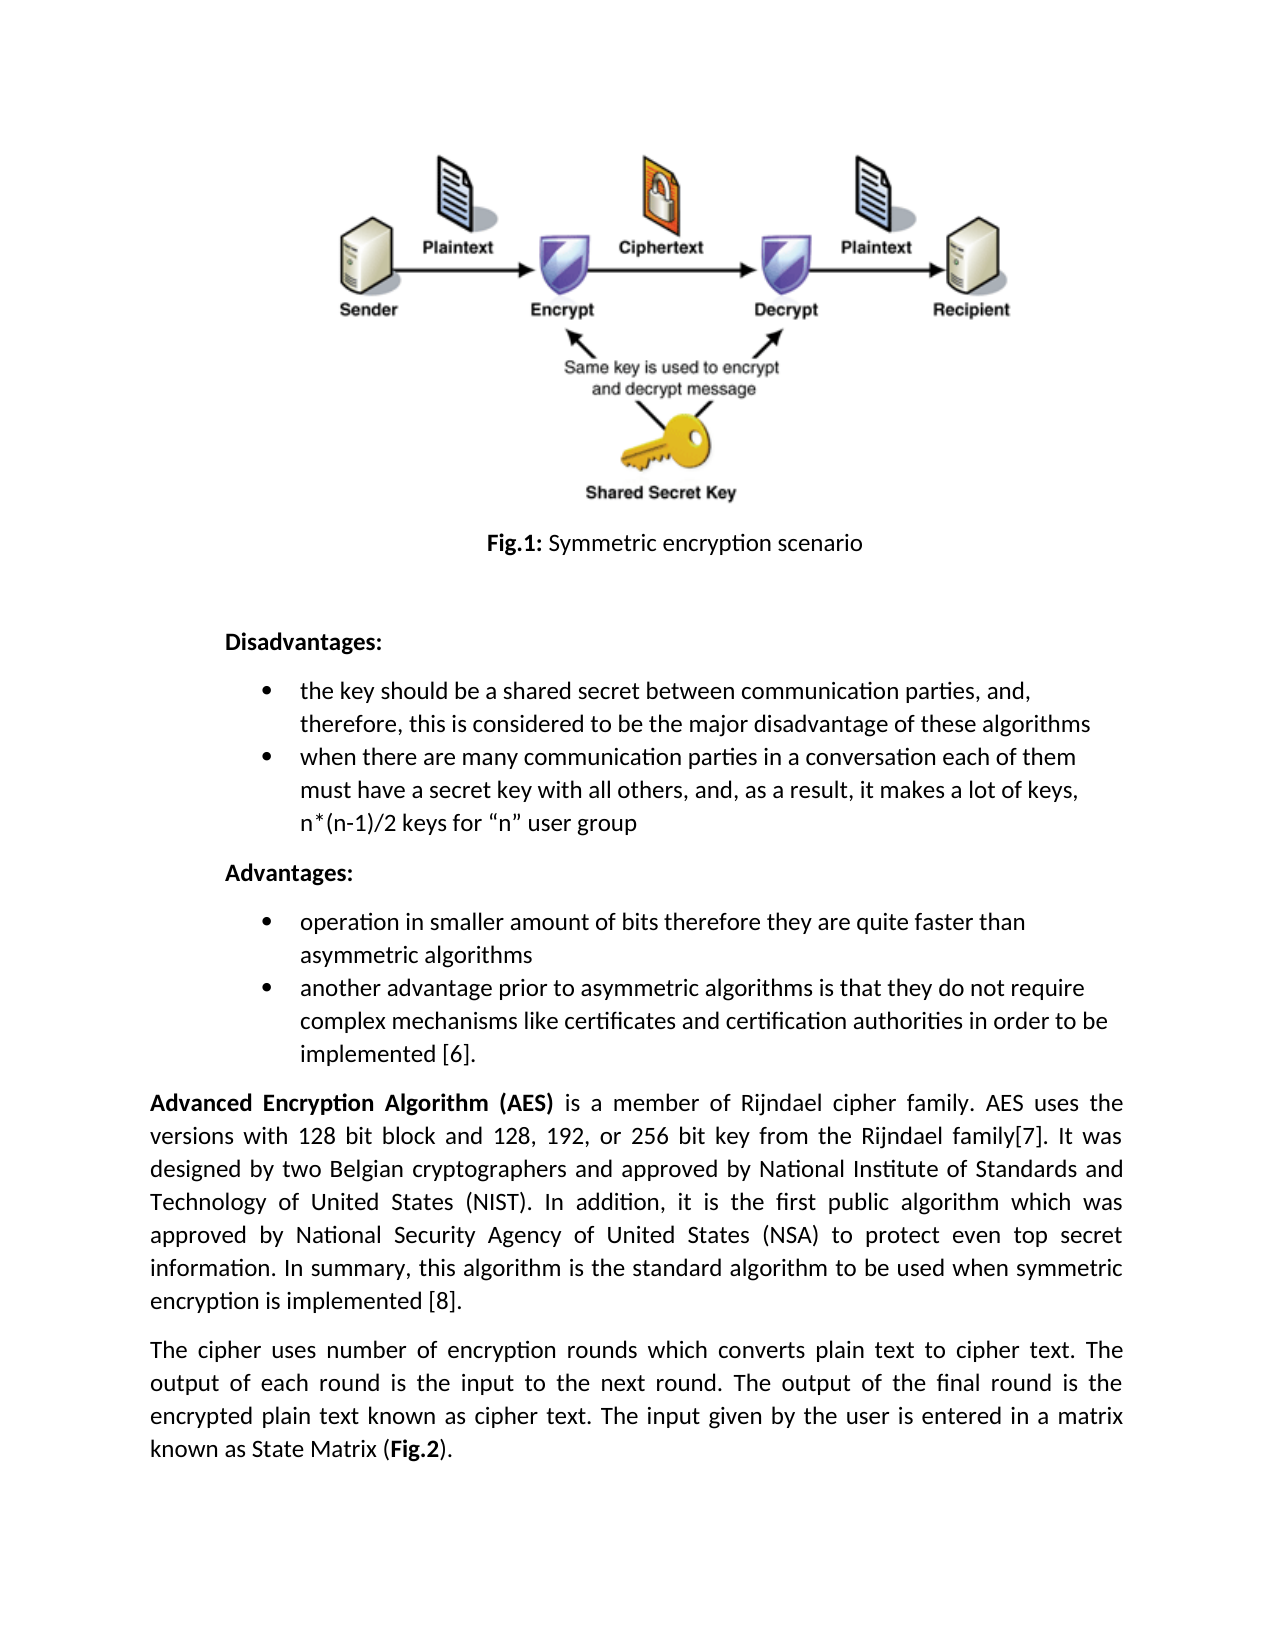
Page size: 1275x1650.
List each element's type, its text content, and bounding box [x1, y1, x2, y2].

list operation in smaller amount of bits therefore they are quite faster than asymmetric algorithms [262, 906, 1125, 970]
text The cipher uses number of encryption rounds which converts plain text to cipher text. The output of each round is the input to the next round. The output of the final round is the encrypted plain text known as cipher text. The input given by the user is entered in a matrix known as State Matrix (Fig.2). [150, 1334, 1125, 1464]
text Disadvantages: [150, 626, 1125, 656]
text Advanced Encryption Algorithm (AES) is a member of Rijndael cipher family. AES uses the versions with 128 bit block and 128, 192, or 256 bit key from the Rijndael family[7]. It was designed by two Belgian cryptographers and approved by National Institute of Standards and Technology of United States (NIST). In addition, it is the first public algorithm which was approved by National Security Agency of United States (NSA) to protect even top secret information. In summary, this algorithm is the standard algorithm to be used when symmetric encryption is implemented [8]. [150, 1087, 1125, 1316]
list another advantage prior to asymmetric algorithms is that they do not require complex mechanisms like certificates and certification authorities in order to be implemented [6]. [262, 972, 1125, 1068]
text Advantages: [150, 857, 1125, 887]
picture [333, 150, 1017, 508]
text Fig.1: Symmetric encryption scenario [150, 527, 1125, 557]
list when there are many communication parties in a conversation each of them must have a secret key with all others, and, as a result, it makes a lot of keys, n*(n-1)/2 keys for “n” user group [262, 741, 1125, 838]
list the key should be a shared secret between communication parties, and, therefore, this is considered to be the major disadvantage of these algorithms [262, 675, 1125, 739]
